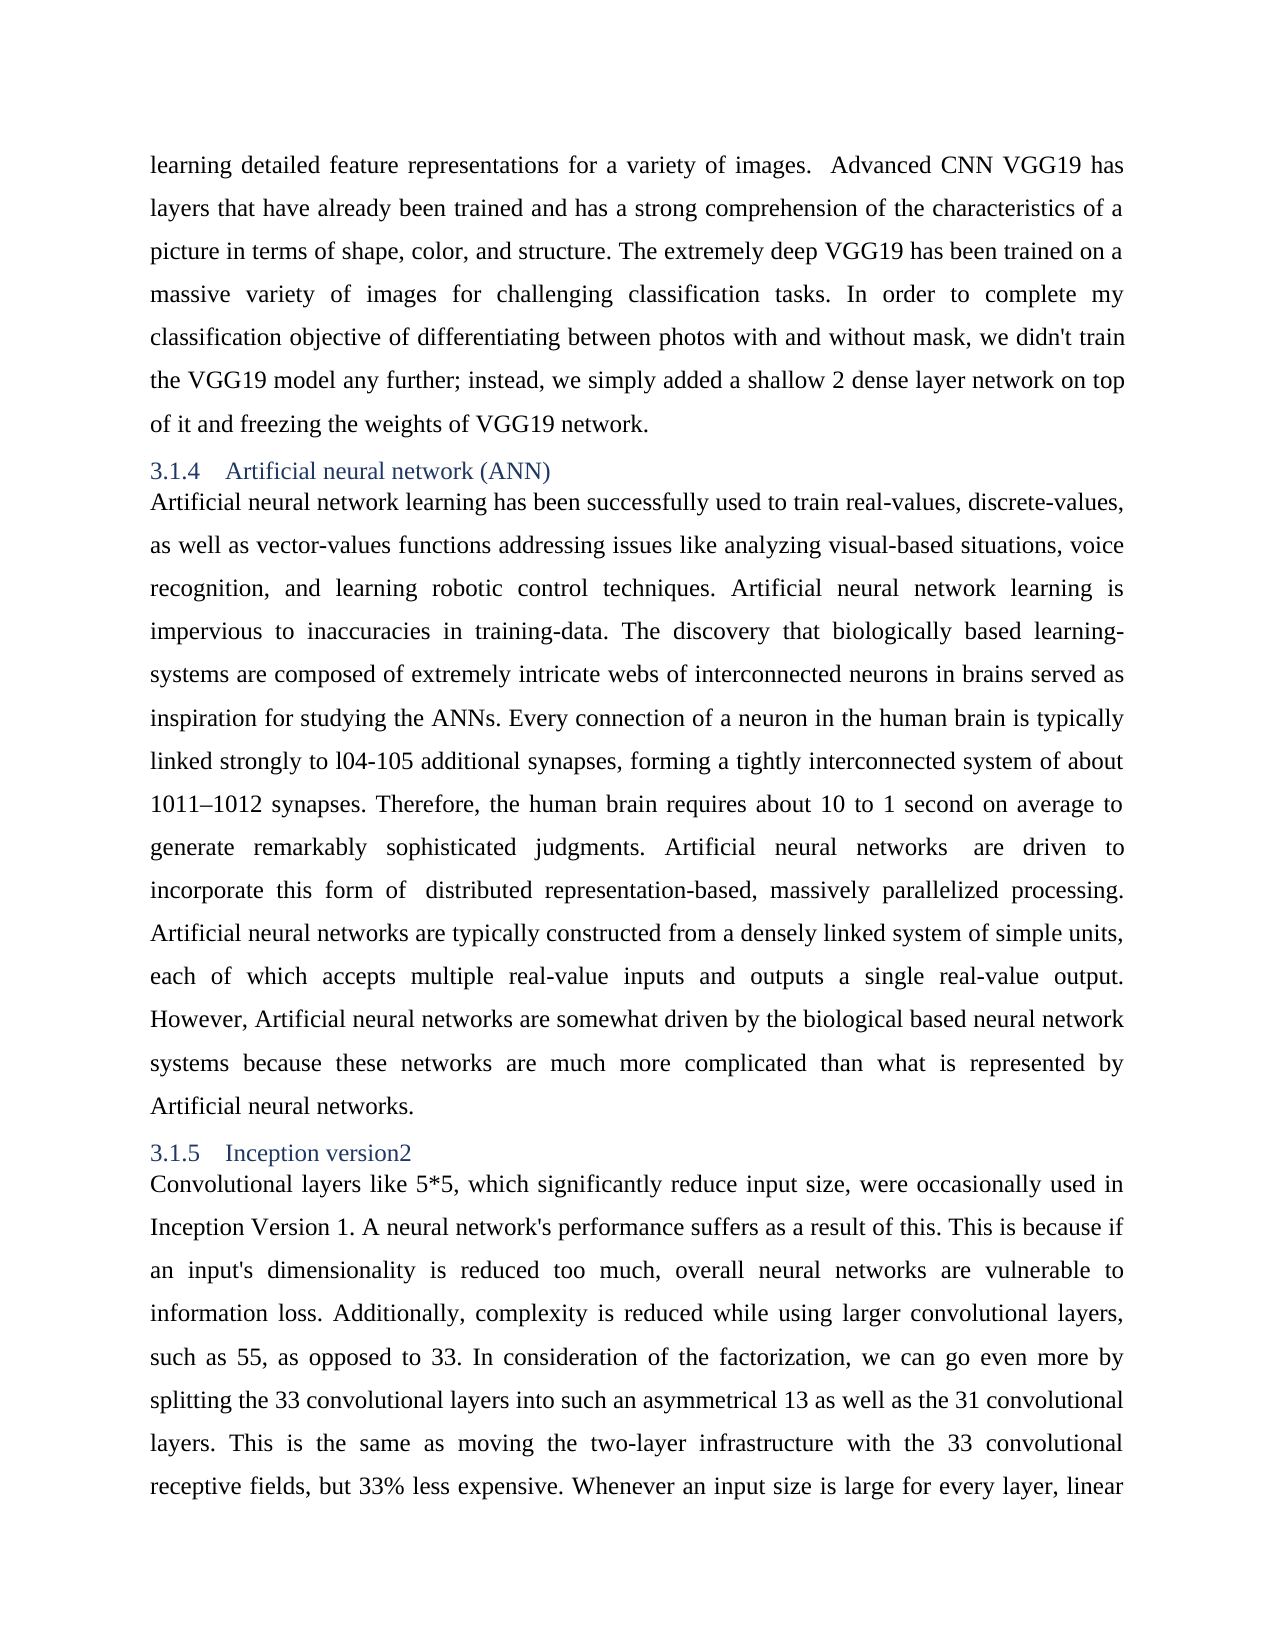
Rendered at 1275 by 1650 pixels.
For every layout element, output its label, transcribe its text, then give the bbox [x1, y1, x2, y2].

subtitle Artificial neural network (ANN) [150, 456, 1125, 485]
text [150, 150, 1125, 437]
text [150, 1169, 1125, 1500]
text Artificial neural network learning has been successfully used to train real-values, discrete-values, as well as vector-values functions addressing issues like analyzing visual-based situations, voice recognition, and learning robotic control techniques. Artificial neural network learning is impervious to inaccuracies in training-data. The discovery that biologically based learning-systems are composed of extremely intricate webs of interconnected neurons in brains served as inspiration for studying the ANNs. Every connection of a neuron in the human brain is typically linked strongly to l04-105 additional synapses, forming a tightly interconnected system of about 1011–1012 synapses. Therefore, the human brain requires about 10 to 1 second on average to generate remarkably sophisticated judgments. Artificial neural networks are driven to incorporate this form of distributed representation-based, massively parallelized processing. Artificial neural networks are typically constructed from a densely linked system of simple units, each of which accepts multiple real-value inputs and outputs a single real-value output. However, Artificial neural networks are somewhat driven by the biological based neural network systems because these networks are much more complicated than what is represented by Artificial neural networks. [150, 487, 1125, 1119]
subtitle Inception version2 [150, 1138, 1125, 1167]
